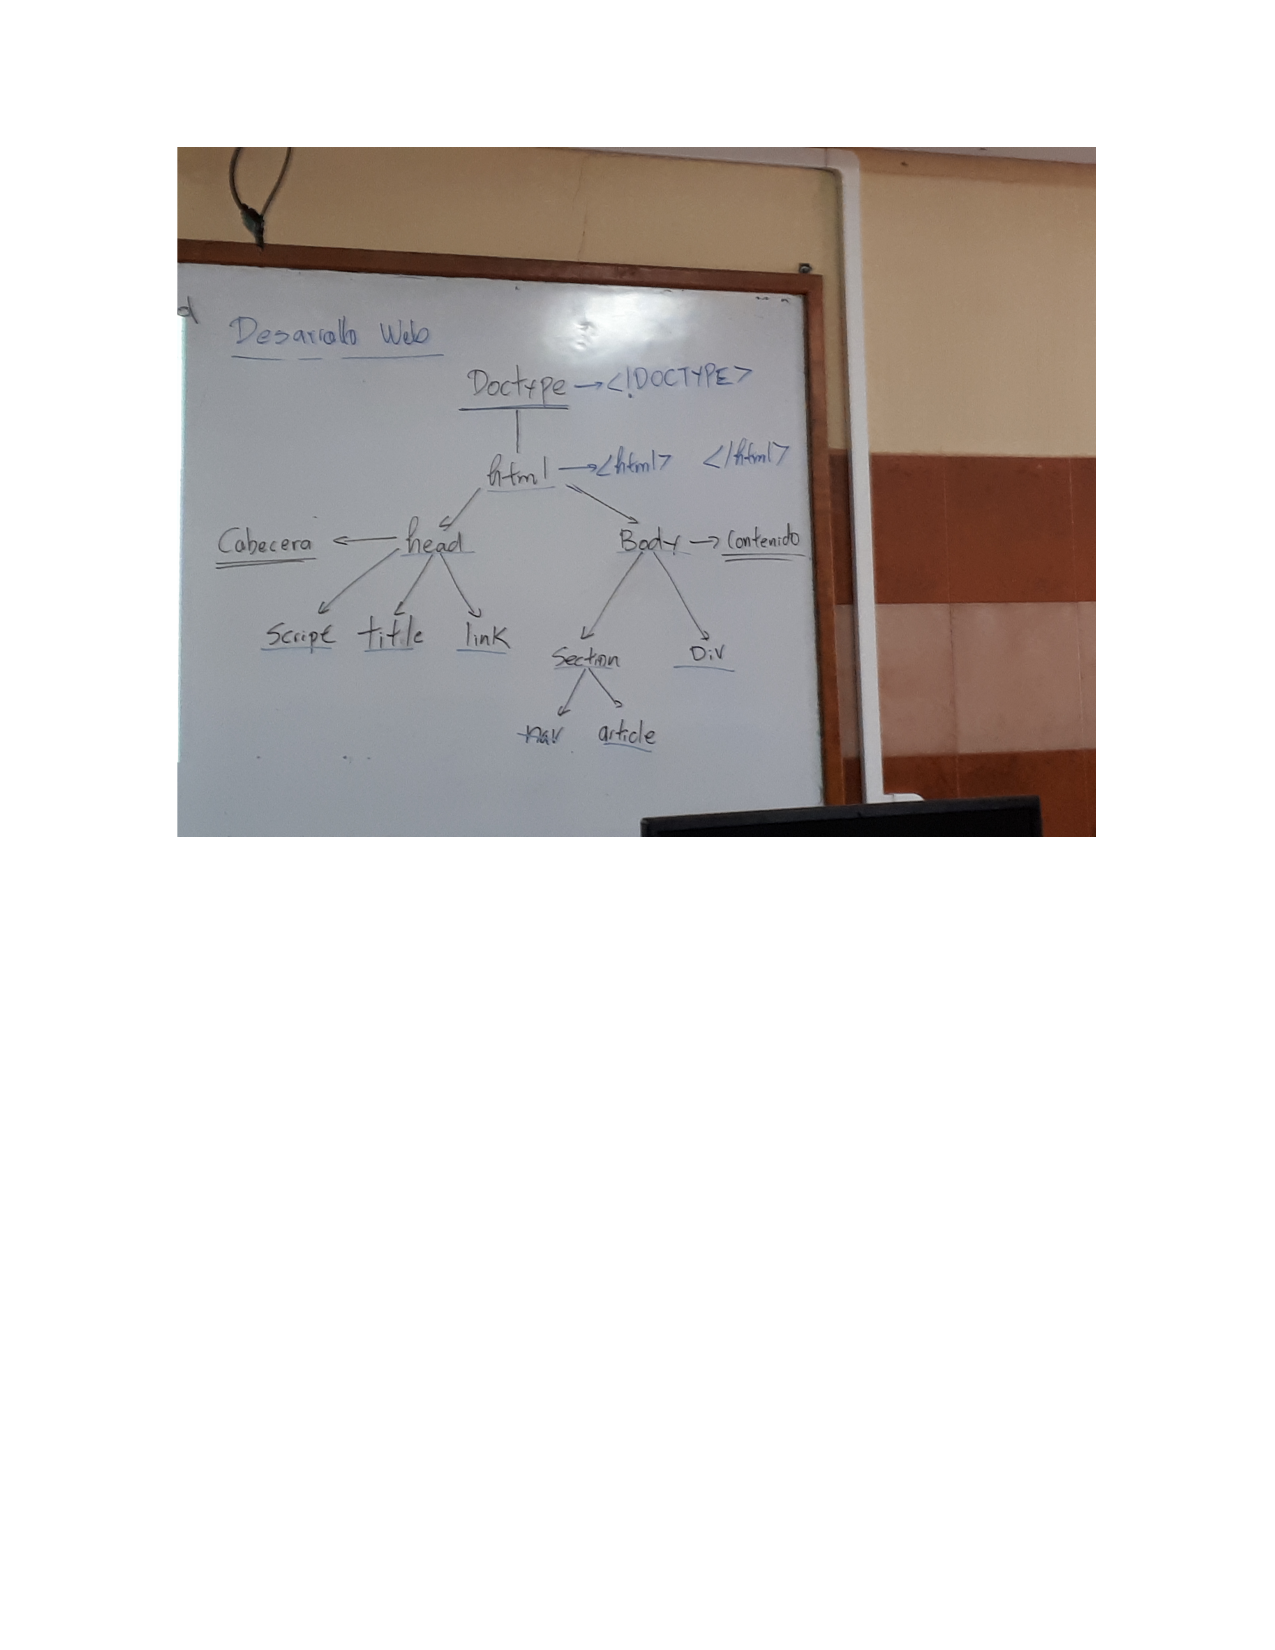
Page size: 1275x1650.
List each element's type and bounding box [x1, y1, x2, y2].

picture [177, 147, 1096, 837]
